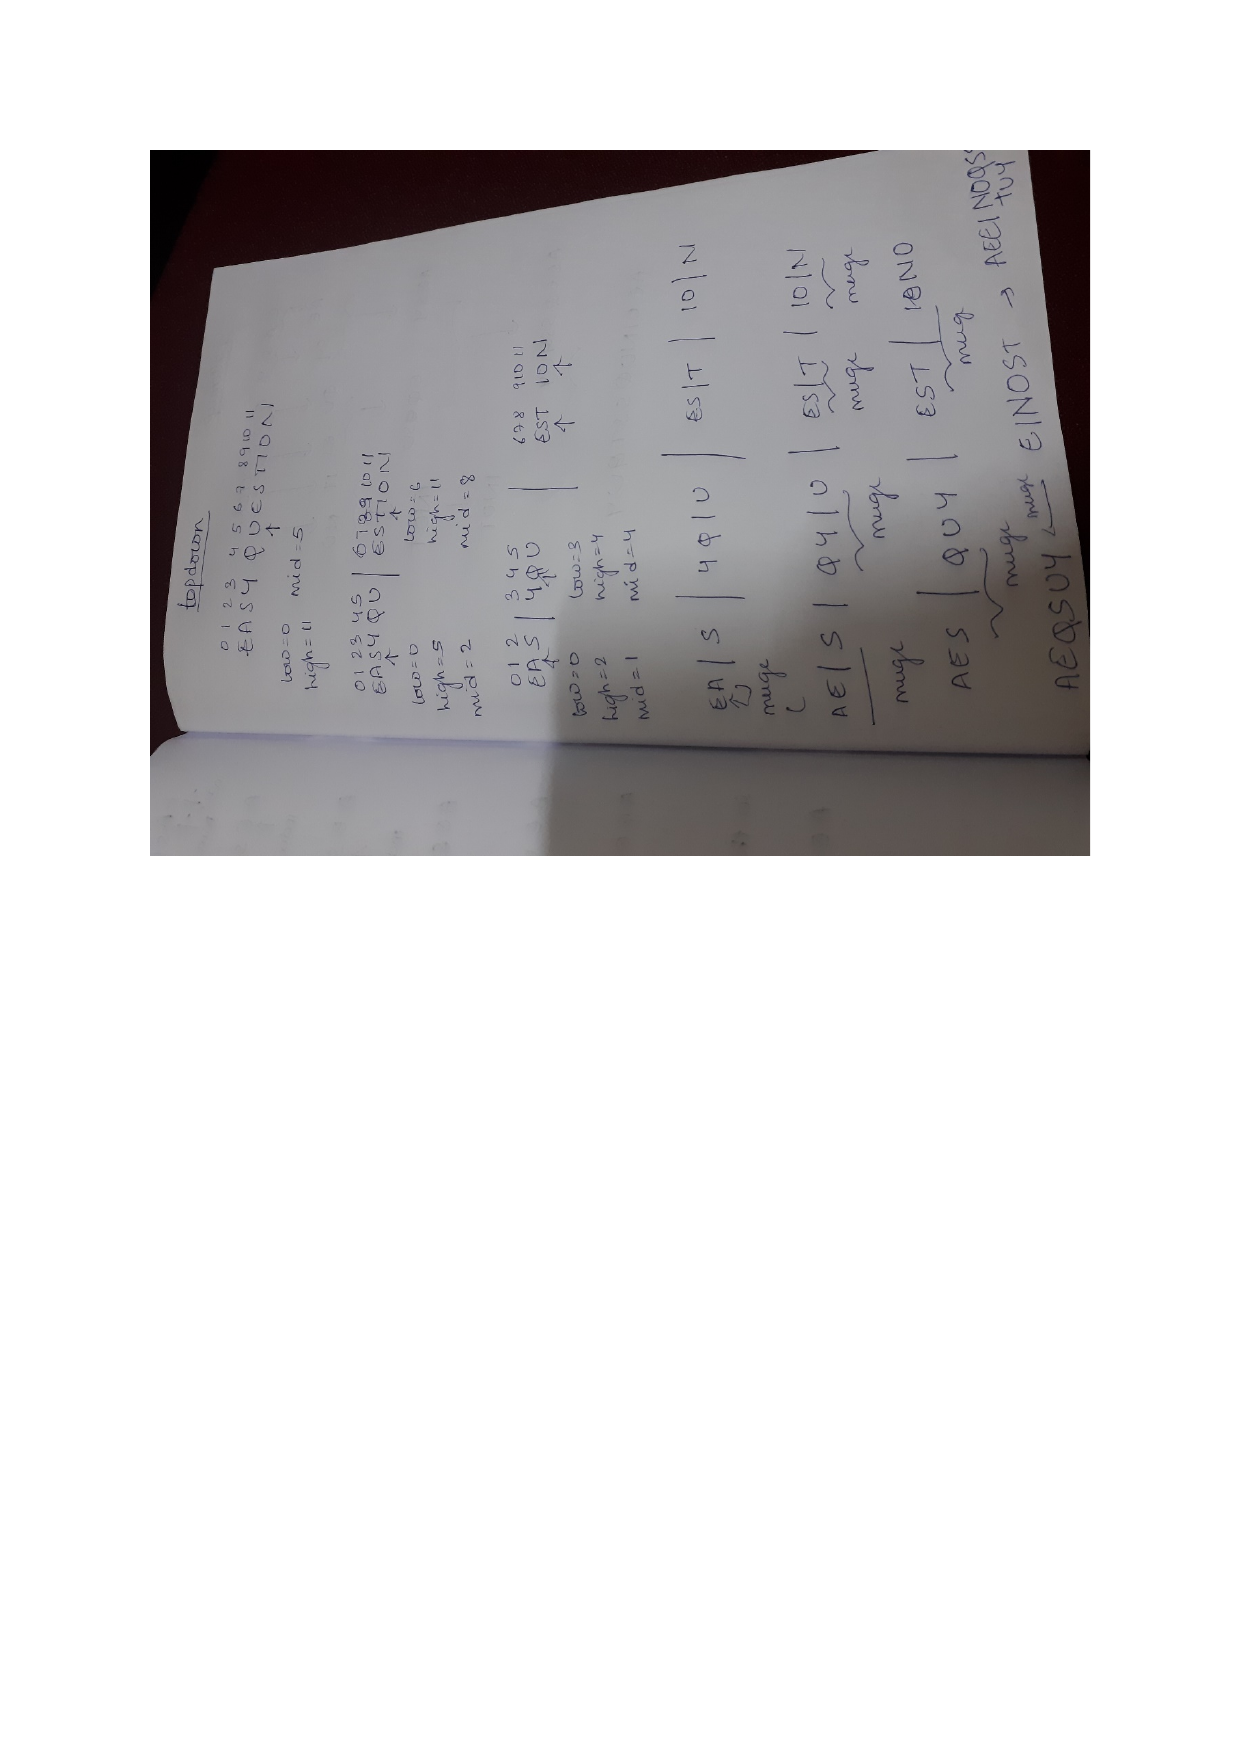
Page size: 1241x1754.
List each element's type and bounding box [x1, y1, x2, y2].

picture [150, 150, 1091, 856]
